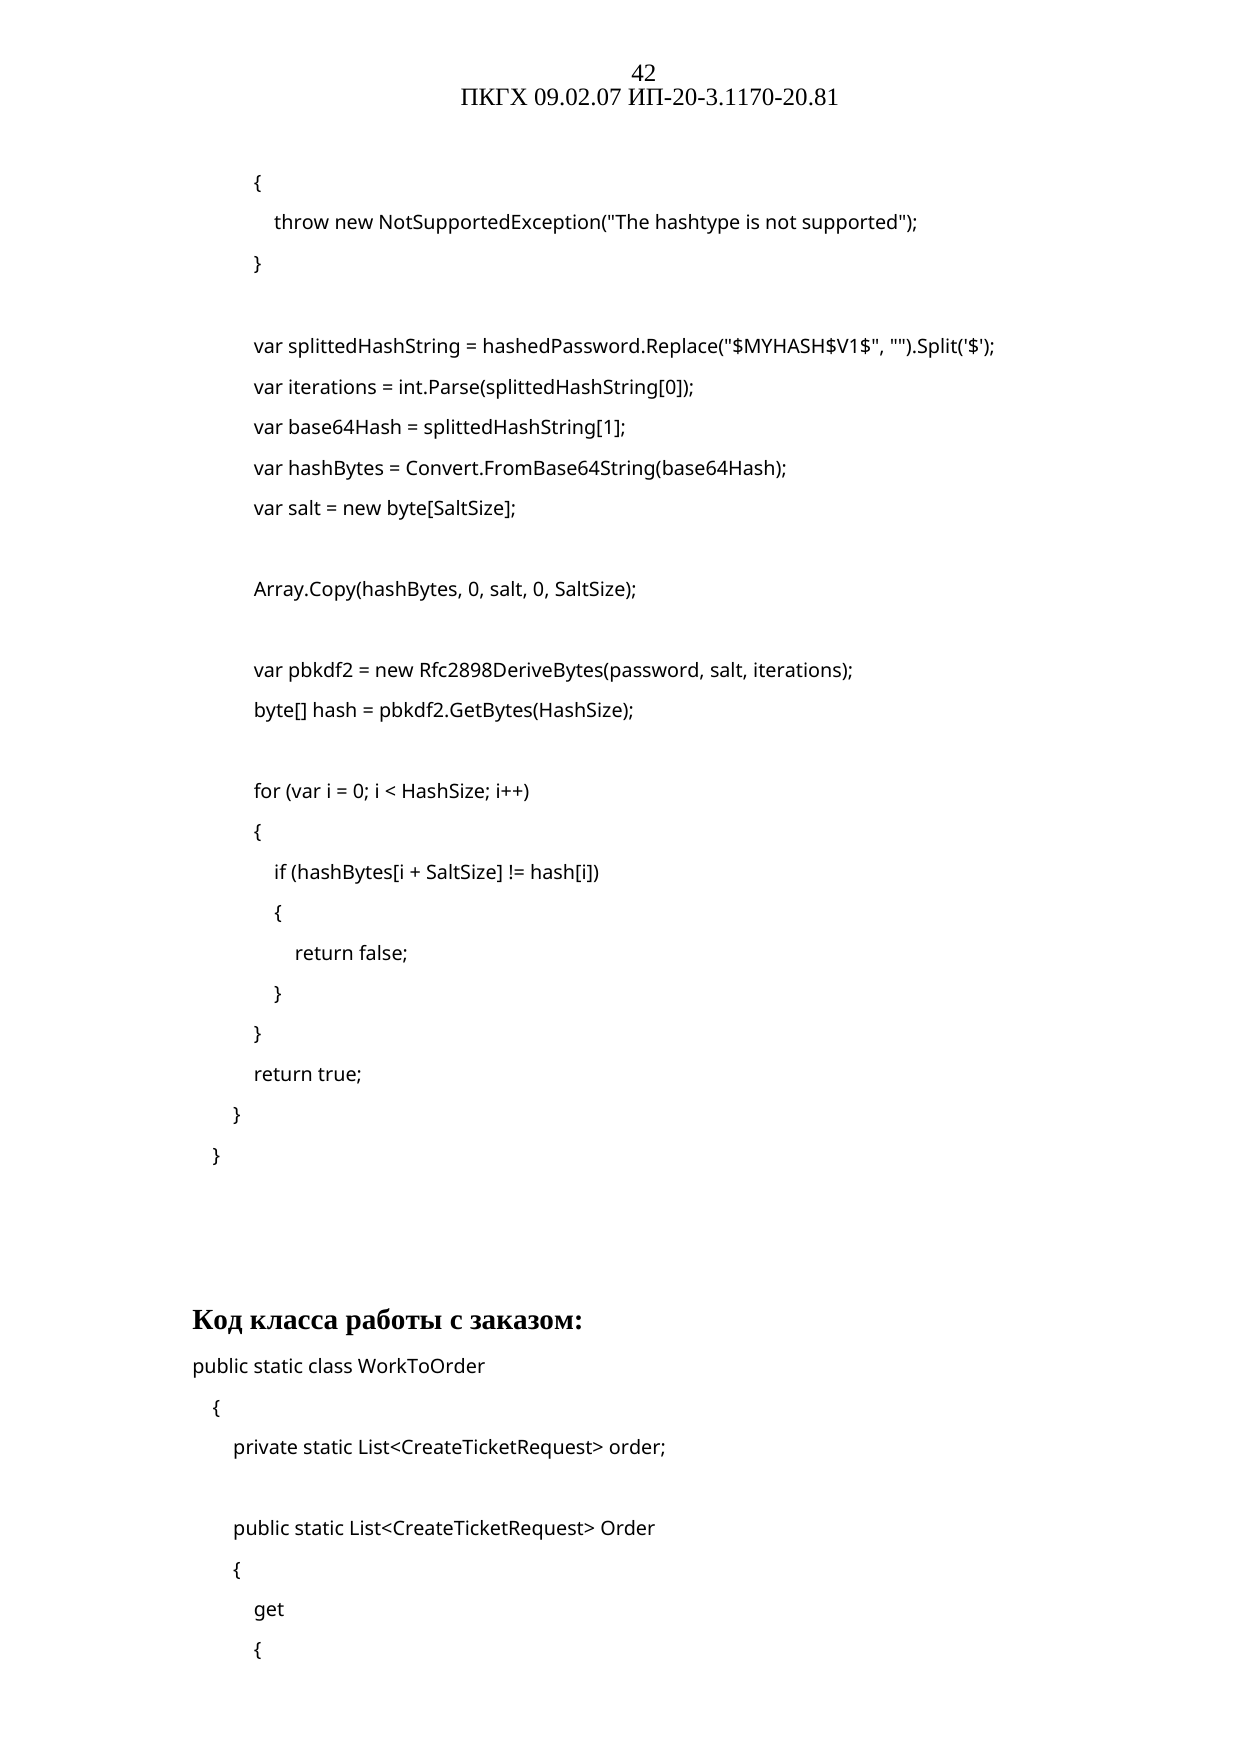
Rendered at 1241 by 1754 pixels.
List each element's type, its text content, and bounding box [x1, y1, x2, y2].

text } [118, 1141, 1181, 1168]
text get [118, 1595, 1181, 1622]
text var splittedHashString = hashedPassword.Replace("$MYHASH$V1$", "").Split('$'); [118, 332, 1181, 359]
text Код класса работы с заказом: [118, 1302, 1181, 1336]
text var salt = new byte[SaltSize]; [118, 494, 1181, 521]
text return true; [118, 1060, 1181, 1087]
text { [118, 1555, 1181, 1582]
text { [118, 898, 1181, 925]
text var hashBytes = Convert.FromBase64String(base64Hash); [118, 454, 1181, 481]
text public static List<CreateTicketRequest> Order [118, 1514, 1181, 1541]
text } [118, 1100, 1181, 1127]
text var iterations = int.Parse(splittedHashString[0]); [118, 373, 1181, 400]
text for (var i = 0; i < HashSize; i++) [118, 777, 1181, 804]
text { [118, 168, 1181, 195]
text private static List<CreateTicketRequest> order; [118, 1434, 1181, 1461]
text return false; [118, 939, 1181, 966]
text Array.Copy(hashBytes, 0, salt, 0, SaltSize); [118, 575, 1181, 602]
text } [118, 979, 1181, 1006]
text } [118, 249, 1181, 276]
text if (hashBytes[i + SaltSize] != hash[i]) [118, 858, 1181, 885]
text throw new NotSupportedException("The hashtype is not supported"); [118, 208, 1181, 236]
text { [118, 1636, 1181, 1663]
text var base64Hash = splittedHashString[1]; [118, 413, 1181, 440]
text { [118, 1393, 1181, 1420]
text } [118, 1019, 1181, 1047]
text { [118, 817, 1181, 844]
text byte[] hash = pbkdf2.GetBytes(HashSize); [118, 696, 1181, 723]
text var pbkdf2 = new Rfc2898DeriveBytes(password, salt, iterations); [118, 656, 1181, 683]
text public static class WorkToOrder [118, 1353, 1181, 1380]
